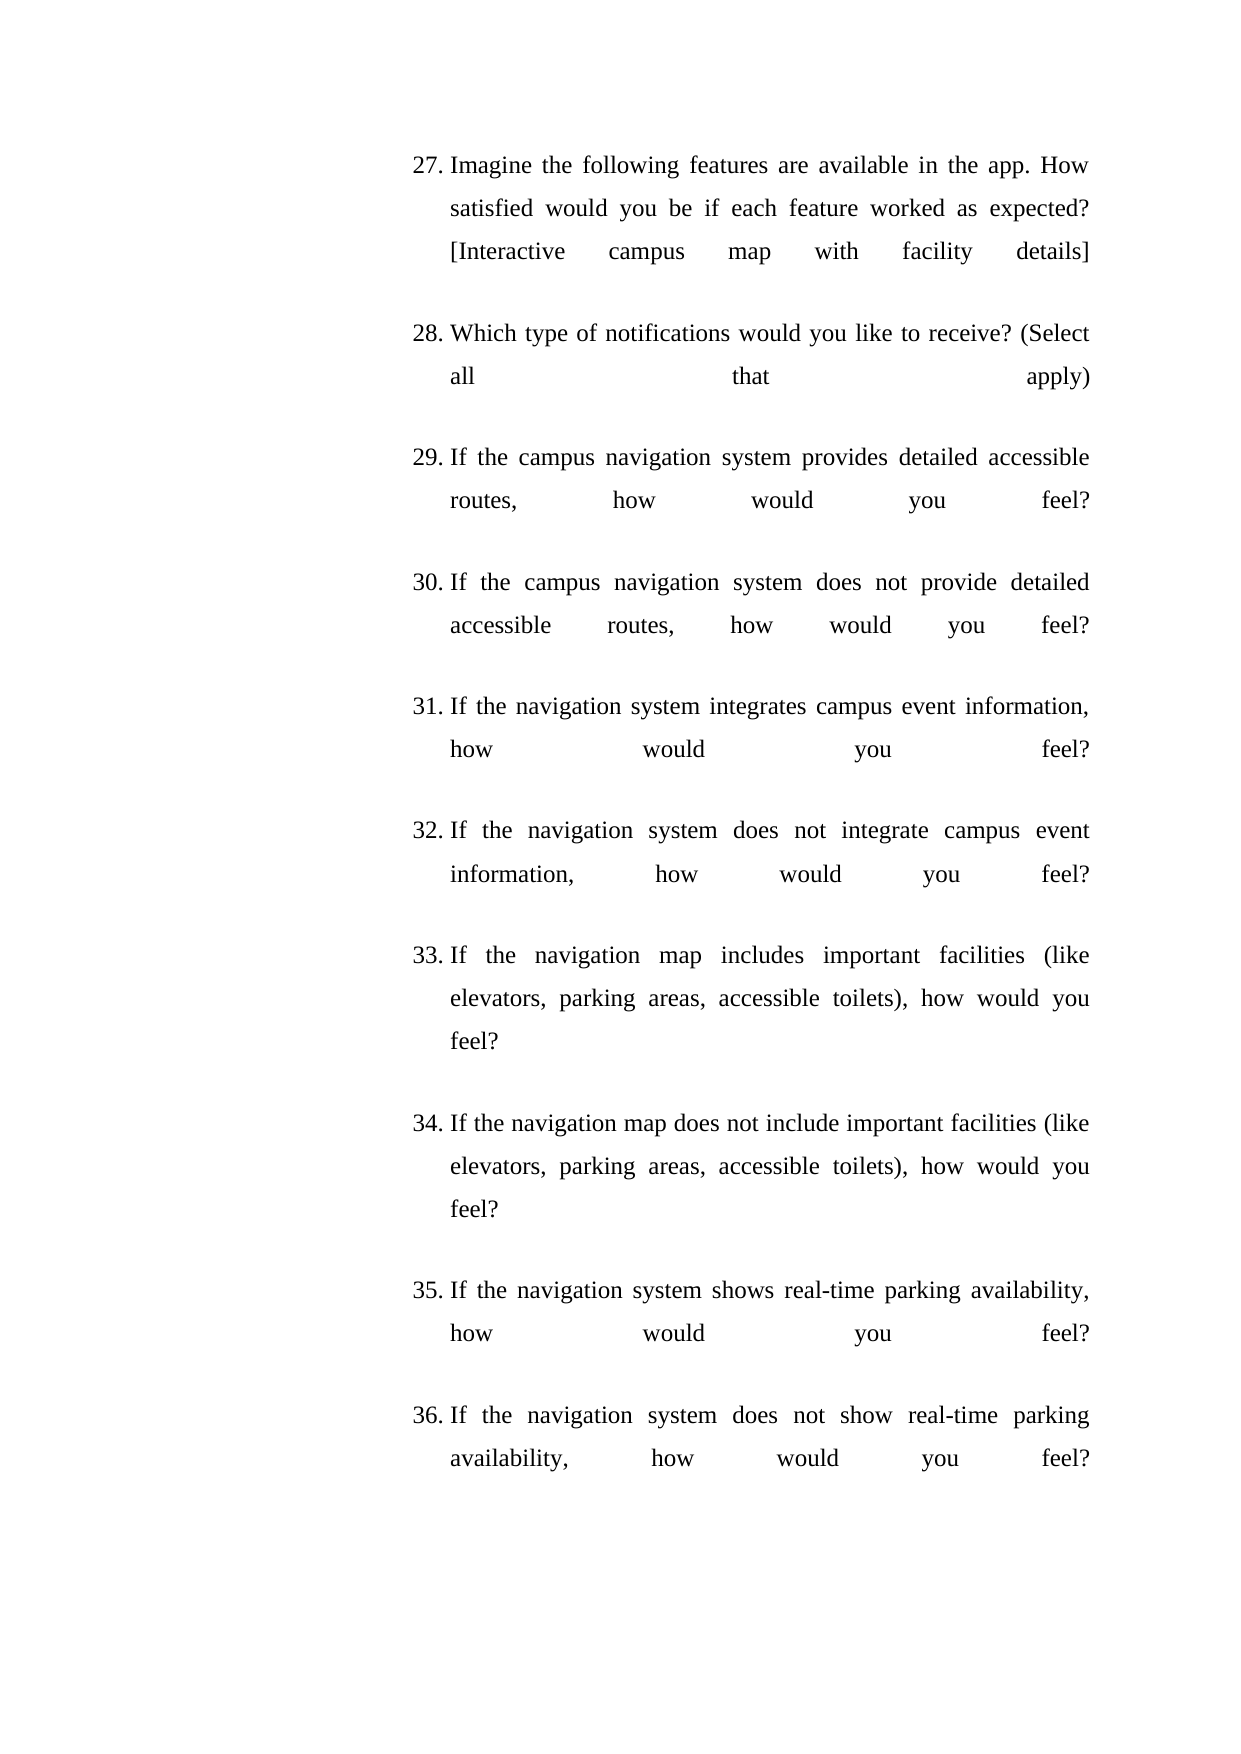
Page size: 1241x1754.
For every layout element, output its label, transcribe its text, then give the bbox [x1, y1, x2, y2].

list If the campus navigation system does not provide detailed accessible routes, how would you feel? [412, 567, 1090, 678]
list If the navigation map does not include important facilities (like elevators, parking areas, accessible toilets), how would you feel? [412, 1108, 1090, 1262]
list If the navigation system does not show real-time parking availability, how would you feel? [412, 1400, 1090, 1511]
list Which type of notifications would you like to receive? (Select all that apply) [412, 318, 1090, 429]
list If the navigation system shows real-time parking availability, how would you feel? [412, 1275, 1090, 1387]
list If the navigation system integrates campus event information, how would you feel? [412, 691, 1090, 802]
list If the navigation system does not integrate campus event information, how would you feel? [412, 816, 1090, 927]
list Imagine the following features are available in the app. How satisfied would you be if each feature worked as expected? [Interactive campus map with facility details] [412, 150, 1090, 304]
list If the navigation map includes important facilities (like elevators, parking areas, accessible toilets), how would you feel? [412, 940, 1090, 1094]
list If the campus navigation system provides detailed accessible routes, how would you feel? [412, 442, 1090, 553]
